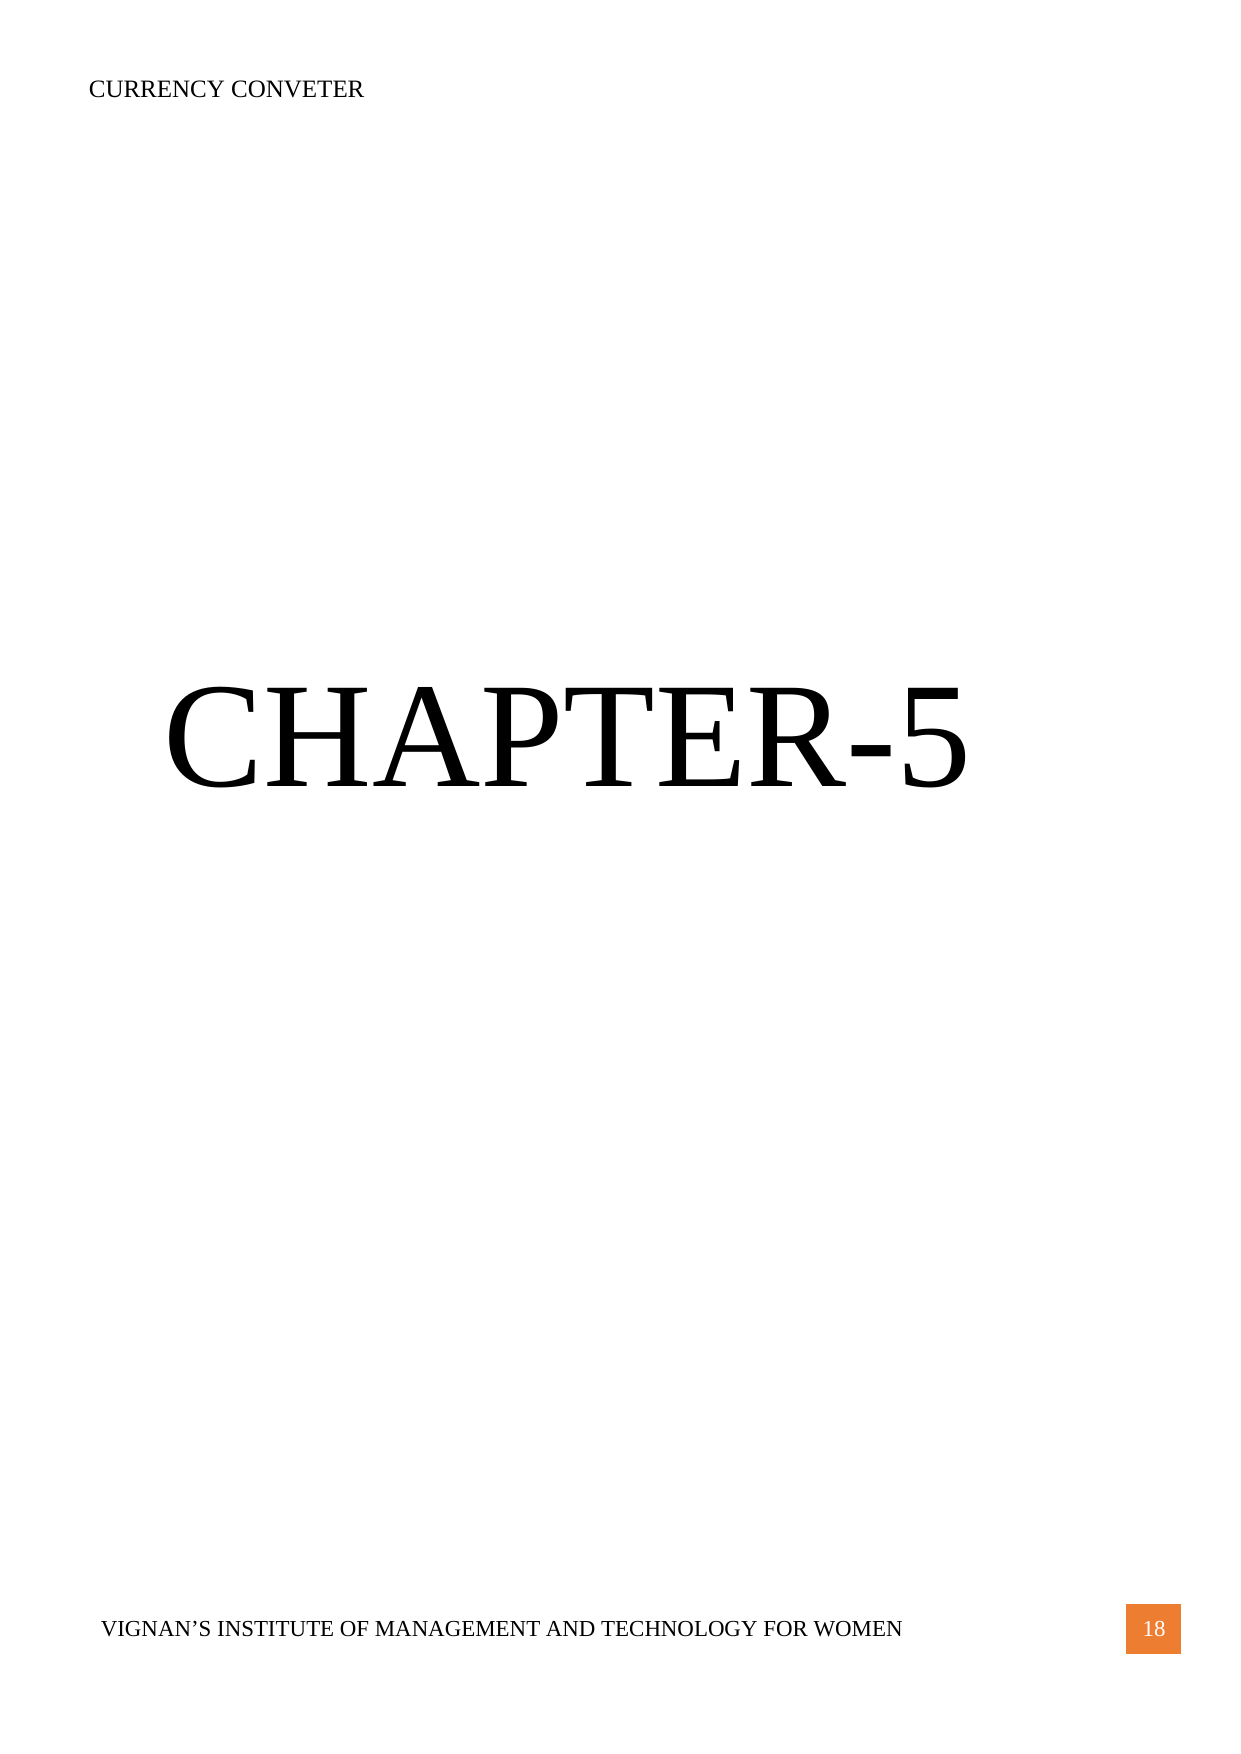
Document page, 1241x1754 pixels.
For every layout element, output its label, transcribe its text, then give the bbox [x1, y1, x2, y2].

text CHAPTER-5 [89, 646, 1181, 819]
